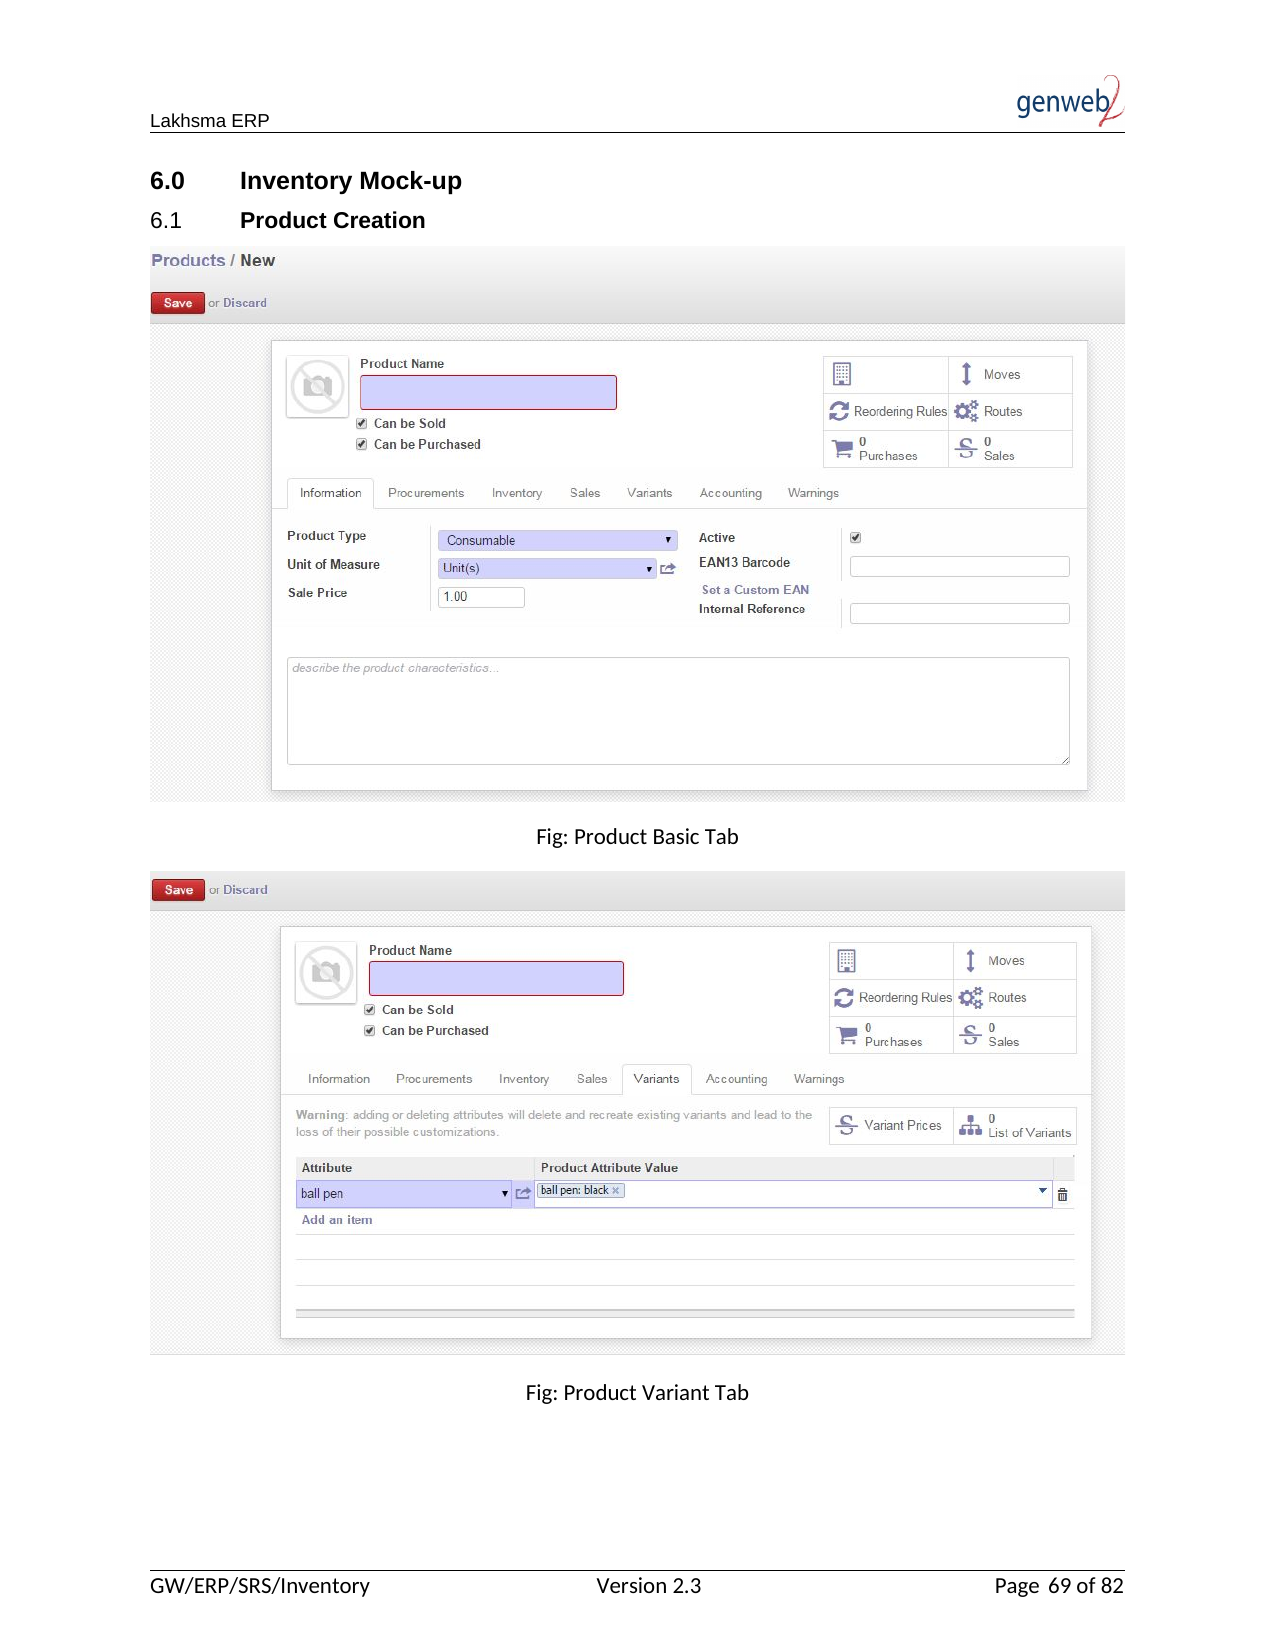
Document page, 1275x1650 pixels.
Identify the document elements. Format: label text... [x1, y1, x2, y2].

text Fig: Product Variant Tab [150, 1378, 1125, 1406]
picture [1017, 75, 1125, 128]
text Fig: Product Basic Tab [150, 822, 1125, 850]
picture [150, 871, 1125, 1358]
subtitle Product Creation [150, 207, 1125, 234]
subtitle Inventory Mock-up [150, 166, 1125, 195]
picture [150, 246, 1125, 802]
